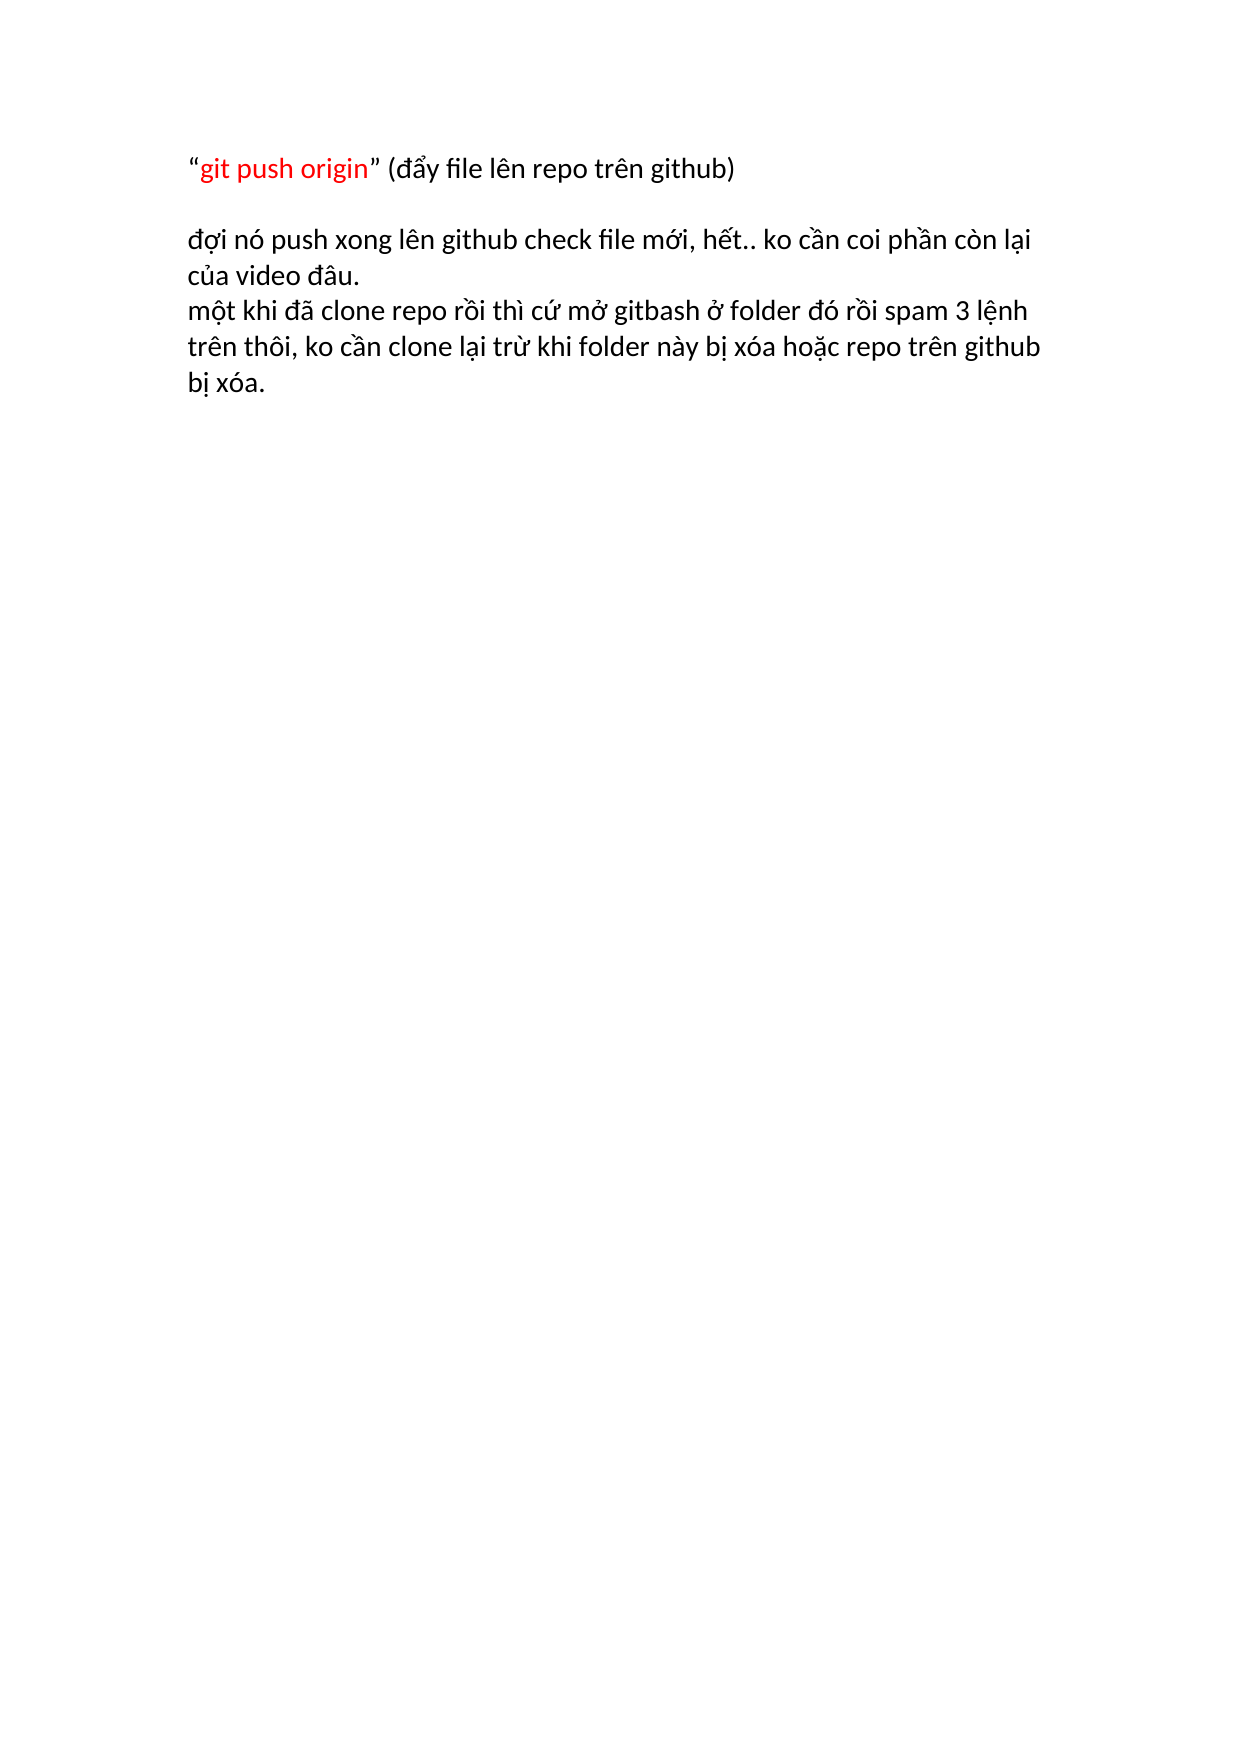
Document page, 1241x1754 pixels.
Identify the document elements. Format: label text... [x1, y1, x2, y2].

text “git push origin” (đẩy file lên repo trên github) [187, 150, 1053, 186]
text đợi nó push xong lên github check file mới, hết.. ko cần coi phần còn lại của video đâu. [187, 221, 1053, 292]
text một khi đã clone repo rồi thì cứ mở gitbash ở folder đó rồi spam 3 lệnh trên thôi, ko cần clone lại trừ khi folder này bị xóa hoặc repo trên github bị xóa. [187, 292, 1053, 399]
